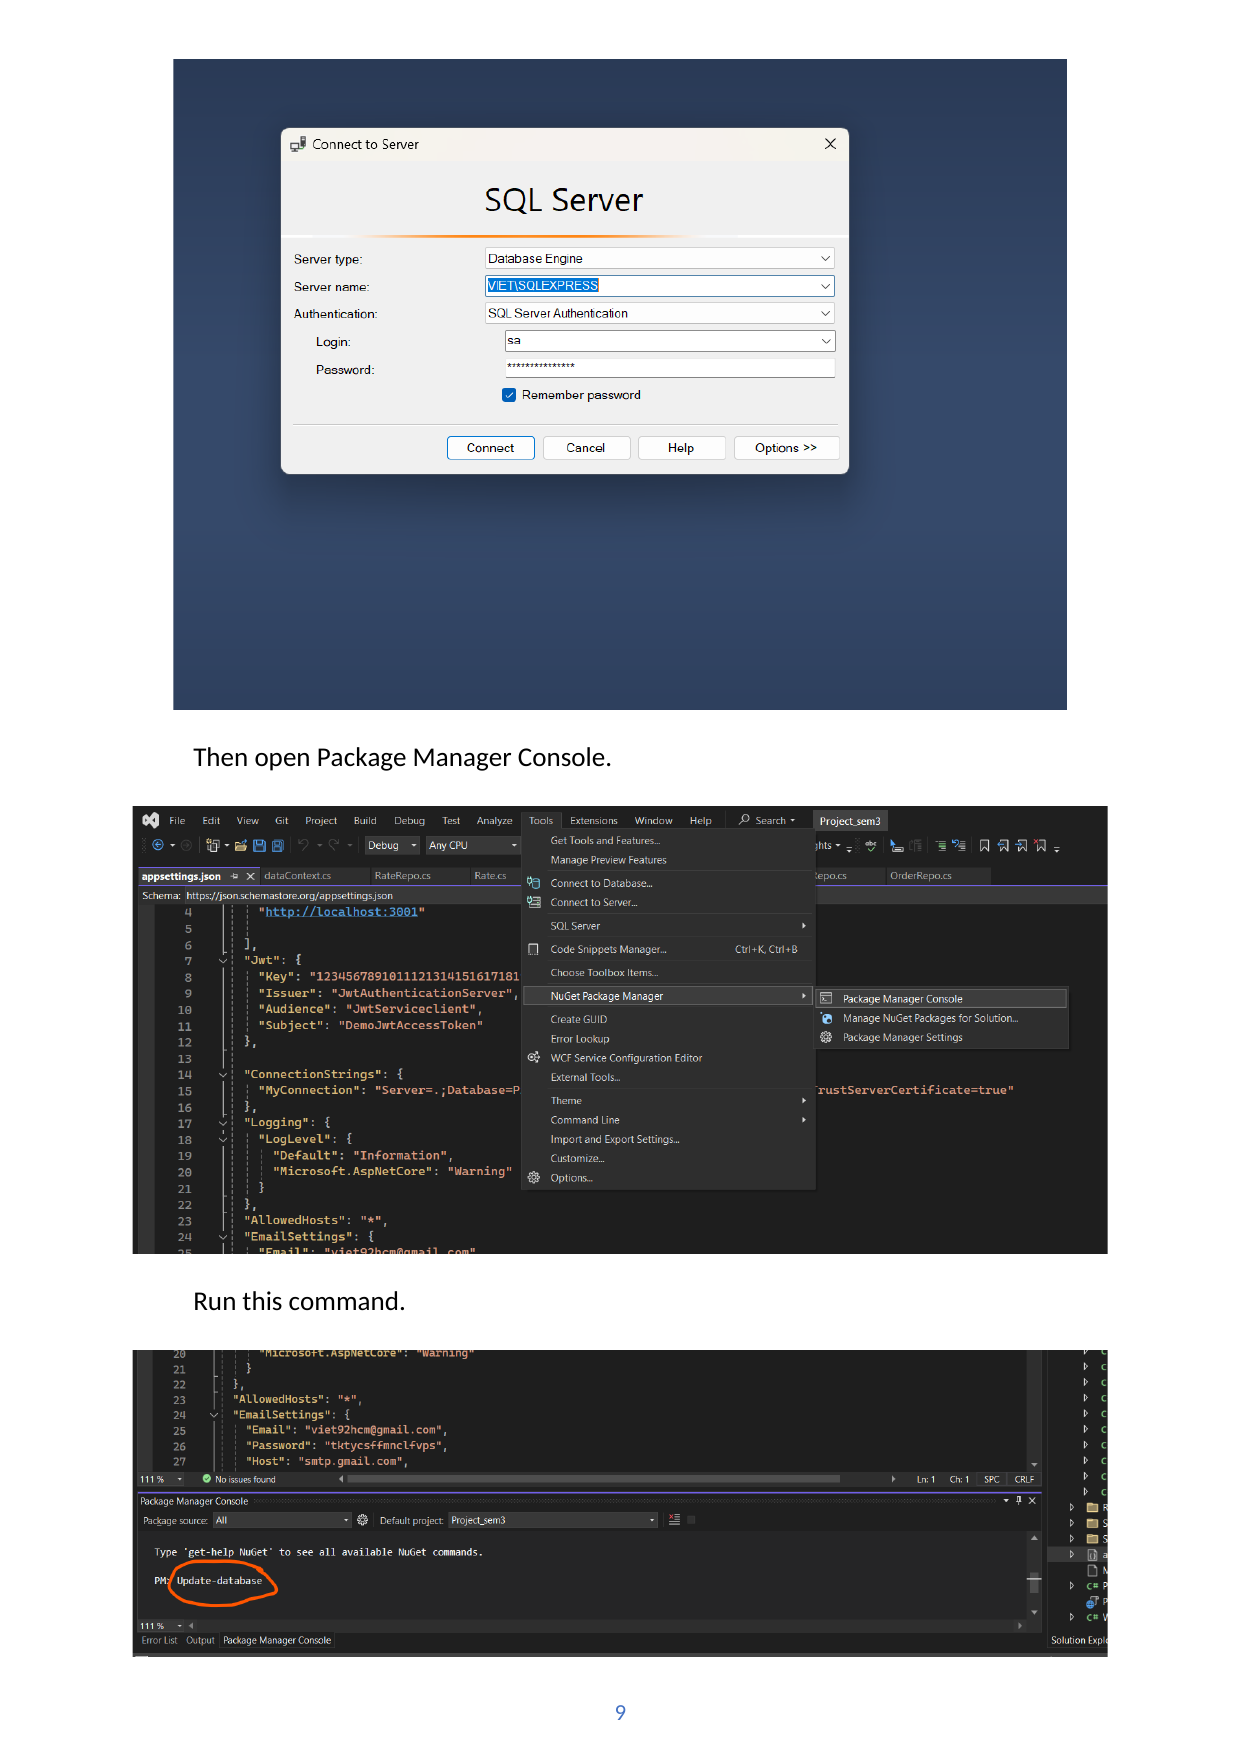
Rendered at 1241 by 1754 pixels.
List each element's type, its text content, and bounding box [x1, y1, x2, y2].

picture [132, 1350, 1108, 1657]
text Then open Package Manager Console. [118, 740, 1122, 773]
picture [132, 806, 1108, 1254]
picture [173, 59, 1067, 710]
text Run this command. [118, 1284, 1122, 1317]
